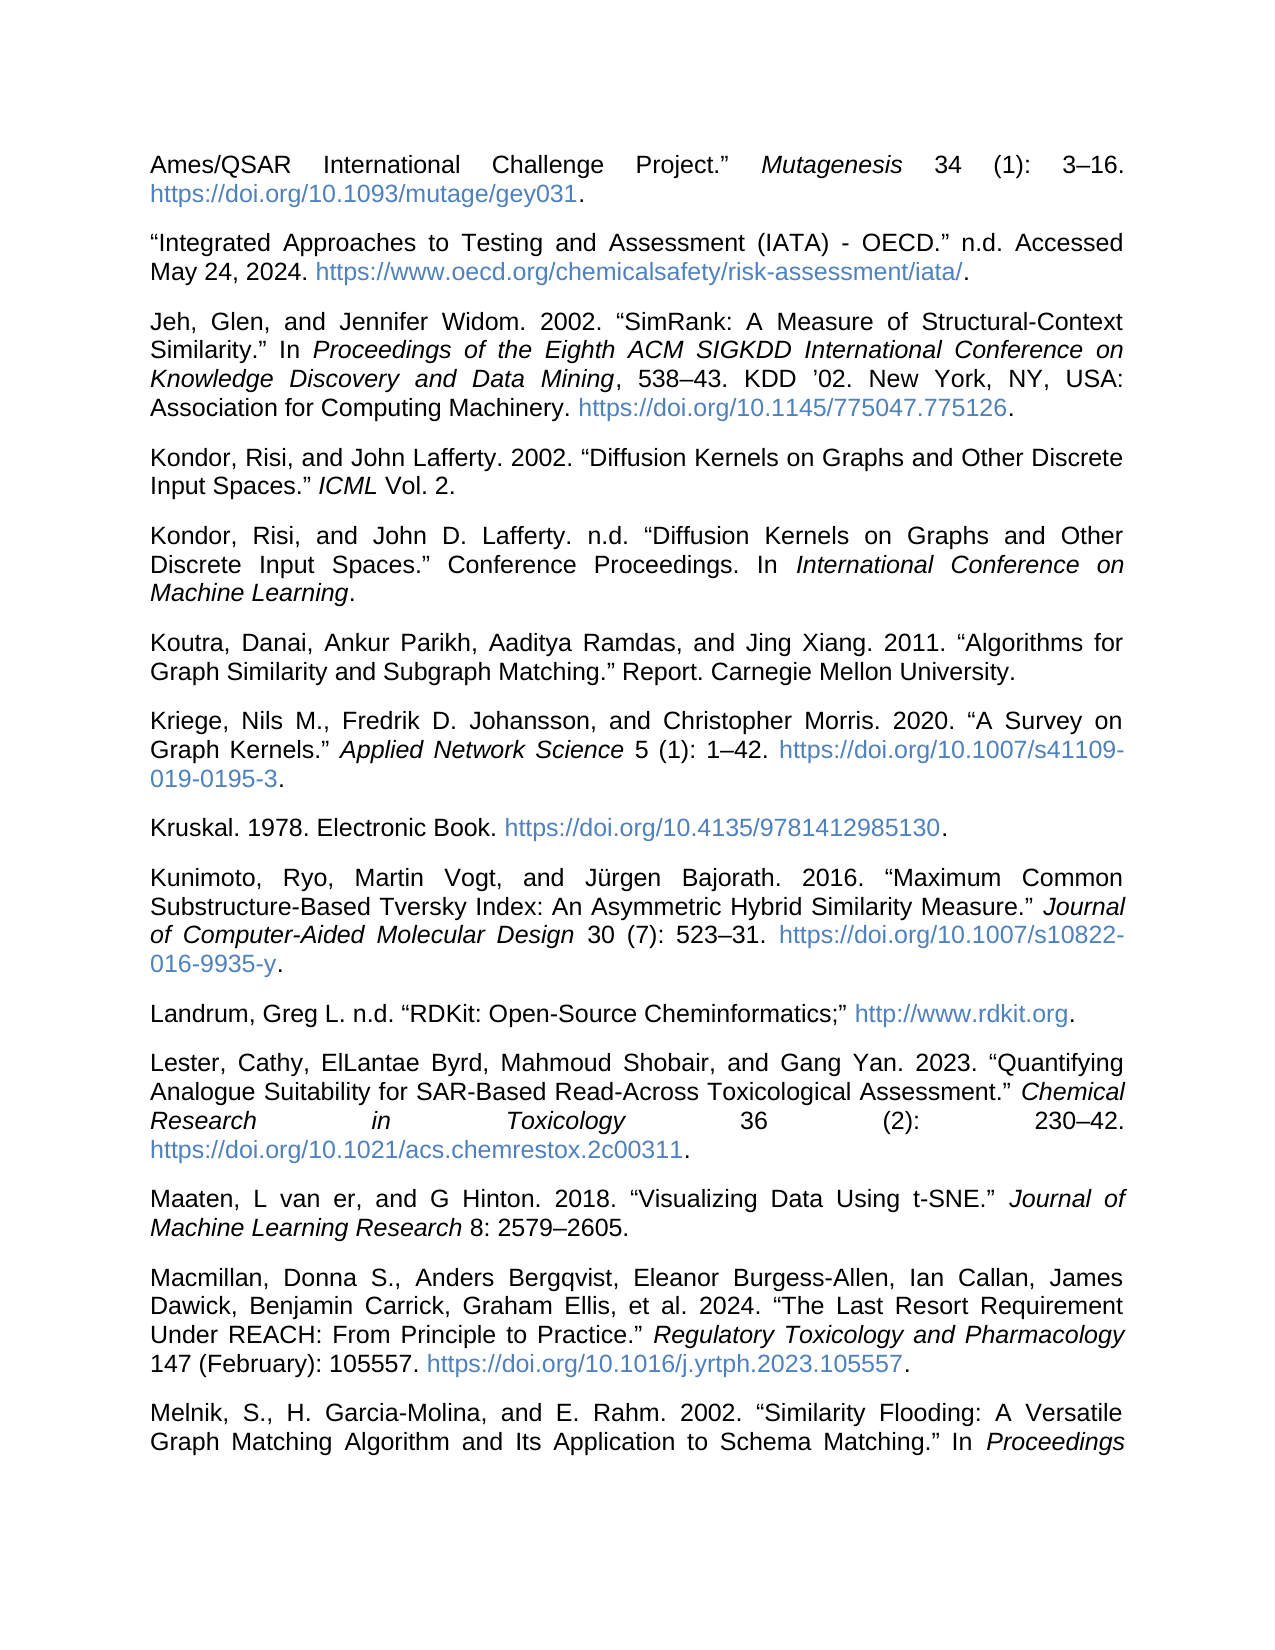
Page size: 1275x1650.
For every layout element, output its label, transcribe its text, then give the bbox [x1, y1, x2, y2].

text Macmillan, Donna S., Anders Bergqvist, Eleanor Burgess-Allen, Ian Callan, James Dawick, Benjamin Carrick, Graham Ellis, et al. 2024. “The Last Resort Requirement Under REACH: From Principle to Practice.” Regulatory Toxicology and Pharmacology 147 (February): 105557. https://doi.org/10.1016/j.yrtph.2023.105557. [150, 1262, 1125, 1377]
text Kondor, Risi, and John Lafferty. 2002. “Diffusion Kernels on Graphs and Other Discrete Input Spaces.” ICML Vol. 2. [150, 442, 1125, 500]
text Lester, Cathy, ElLantae Byrd, Mahmoud Shobair, and Gang Yan. 2023. “Quantifying Analogue Suitability for SAR-Based Read-Across Toxicological Assessment.” Chemical Research in Toxicology 36 (2): 230–42. https://doi.org/10.1021/acs.chemrestox.2c00311. [150, 1048, 1125, 1163]
text Kruskal. 1978. Electronic Book. https://doi.org/10.4135/9781412985130. [150, 813, 1125, 842]
text Landrum, Greg L. n.d. “RDKit: Open-Source Cheminformatics;” http://www.rdkit.org. [150, 999, 1125, 1027]
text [150, 150, 1125, 207]
text Kunimoto, Ryo, Martin Vogt, and Jürgen Bajorath. 2016. “Maximum Common Substructure-Based Tversky Index: An Asymmetric Hybrid Similarity Measure.” Journal of Computer-Aided Molecular Design 30 (7): 523–31. https://doi.org/10.1007/s10822-016-9935-y. [150, 863, 1125, 978]
text Koutra, Danai, Ankur Parikh, Aaditya Ramdas, and Jing Xiang. 2011. “Algorithms for Graph Similarity and Subgraph Matching.” Report. Carnegie Mellon University. [150, 628, 1125, 685]
text “Integrated Approaches to Testing and Assessment (IATA) - OECD.” n.d. Accessed May 24, 2024. https://www.oecd.org/chemicalsafety/risk-assessment/iata/. [150, 228, 1125, 286]
text Kondor, Risi, and John D. Lafferty. n.d. “Diffusion Kernels on Graphs and Other Discrete Input Spaces.” Conference Proceedings. In International Conference on Machine Learning. [150, 521, 1125, 607]
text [150, 1398, 1125, 1456]
text Jeh, Glen, and Jennifer Widom. 2002. “SimRank: A Measure of Structural-Context Similarity.” In Proceedings of the Eighth ACM SIGKDD International Conference on Knowledge Discovery and Data Mining, 538–43. KDD ’02. New York, NY, USA: Association for Computing Machinery. https://doi.org/10.1145/775047.775126. [150, 307, 1125, 422]
text Kriege, Nils M., Fredrik D. Johansson, and Christopher Morris. 2020. “A Survey on Graph Kernels.” Applied Network Science 5 (1): 1–42. https://doi.org/10.1007/s41109-019-0195-3. [150, 706, 1125, 792]
text Maaten, L van er, and G Hinton. 2018. “Visualizing Data Using t-SNE.” Journal of Machine Learning Research 8: 2579–2605. [150, 1184, 1125, 1242]
